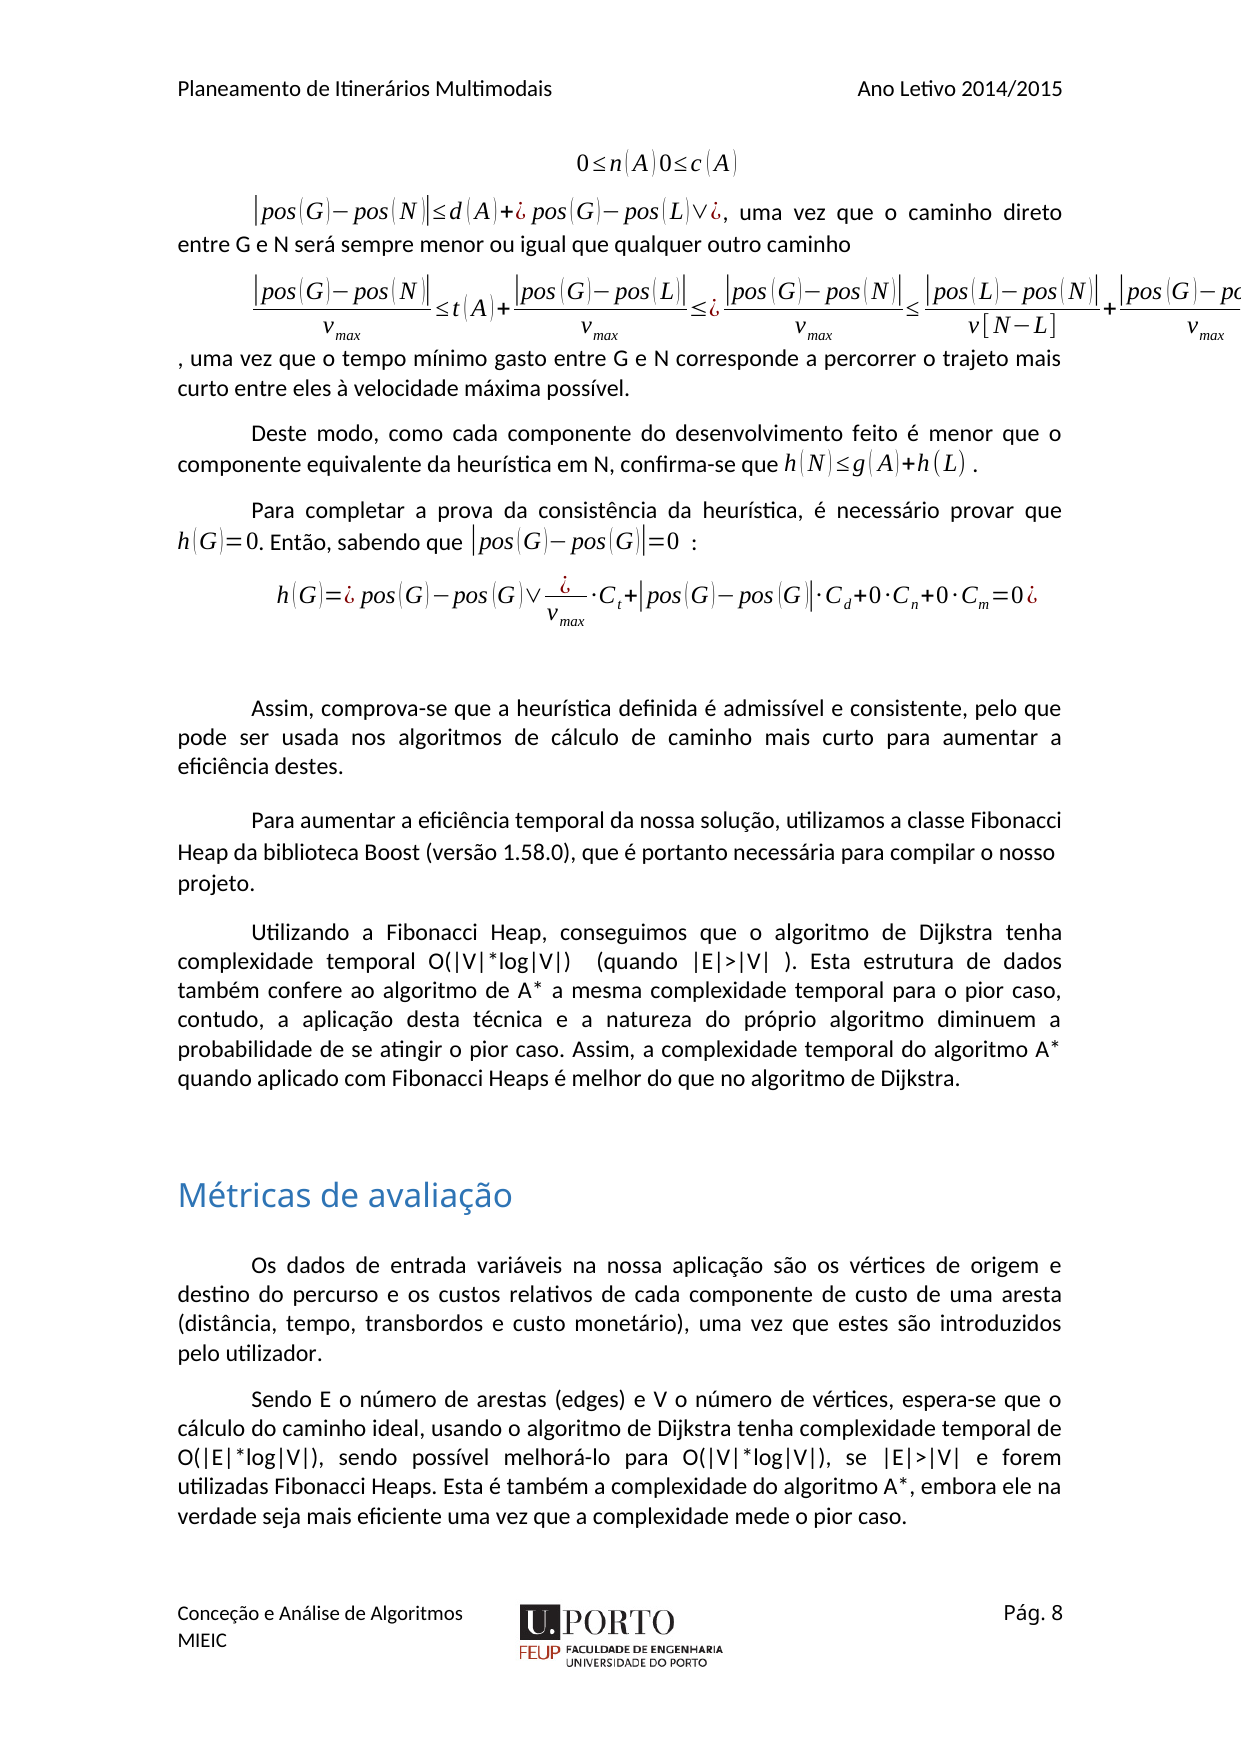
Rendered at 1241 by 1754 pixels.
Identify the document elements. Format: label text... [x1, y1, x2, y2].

text Deste modo, como cada componente do desenvolvimento feito é menor que o componente equivalente da heurística em N, confirma-se que . [177, 418, 1063, 479]
text Assim, comprova-se que a heurística definida é admissível e consistente, pelo que pode ser usada nos algoritmos de cálculo de caminho mais curto para aumentar a eficiência destes. [177, 693, 1063, 780]
text , uma vez que o tempo mínimo gasto entre G e N corresponde a percorrer o trajeto mais curto entre eles à velocidade máxima possível. [177, 274, 1063, 402]
text Utilizando a Fibonacci Heap, conseguimos que o algoritmo de Dijkstra tenha complexidade temporal O(|V|*log|V|) (quando |E|>|V| ). Esta estrutura de dados também confere ao algoritmo de A* a mesma complexidade temporal para o pior caso, contudo, a aplicação desta técnica e a natureza do próprio algoritmo diminuem a probabilidade de se atingir o pior caso. Assim, a complexidade temporal do algoritmo A* quando aplicado com Fibonacci Heaps é melhor do que no algoritmo de Dijkstra. [177, 917, 1063, 1092]
subtitle Métricas de avaliação [177, 1172, 1063, 1217]
text Sendo E o número de arestas (edges) e V o número de vértices, espera-se que o cálculo do caminho ideal, usando o algoritmo de Dijkstra tenha complexidade temporal de O(|E|*log|V|), sendo possível melhorá-lo para O(|V|*log|V|), se |E|>|V| e forem utilizadas Fibonacci Heaps. Esta é também a complexidade do algoritmo A*, embora ele na verdade seja mais eficiente uma vez que a complexidade mede o pior caso. [177, 1384, 1063, 1530]
picture [515, 1599, 726, 1671]
text , uma vez que o caminho direto entre G e N será sempre menor ou igual que qualquer outro caminho [177, 195, 1063, 258]
text Os dados de entrada variáveis na nossa aplicação são os vértices de origem e destino do percurso e os custos relativos de cada componente de custo de uma aresta (distância, tempo, transbordos e custo monetário), uma vez que estes são introduzidos pelo utilizador. [177, 1250, 1063, 1367]
text Para completar a prova da consistência da heurística, é necessário provar que . Então, sabendo que : [177, 495, 1063, 558]
text Para aumentar a eficiência temporal da nossa solução, utilizamos a classe Fibonacci Heap da biblioteca Boost (versão 1.58.0), que é portanto necessária para compilar o nosso projeto. [177, 805, 1063, 898]
